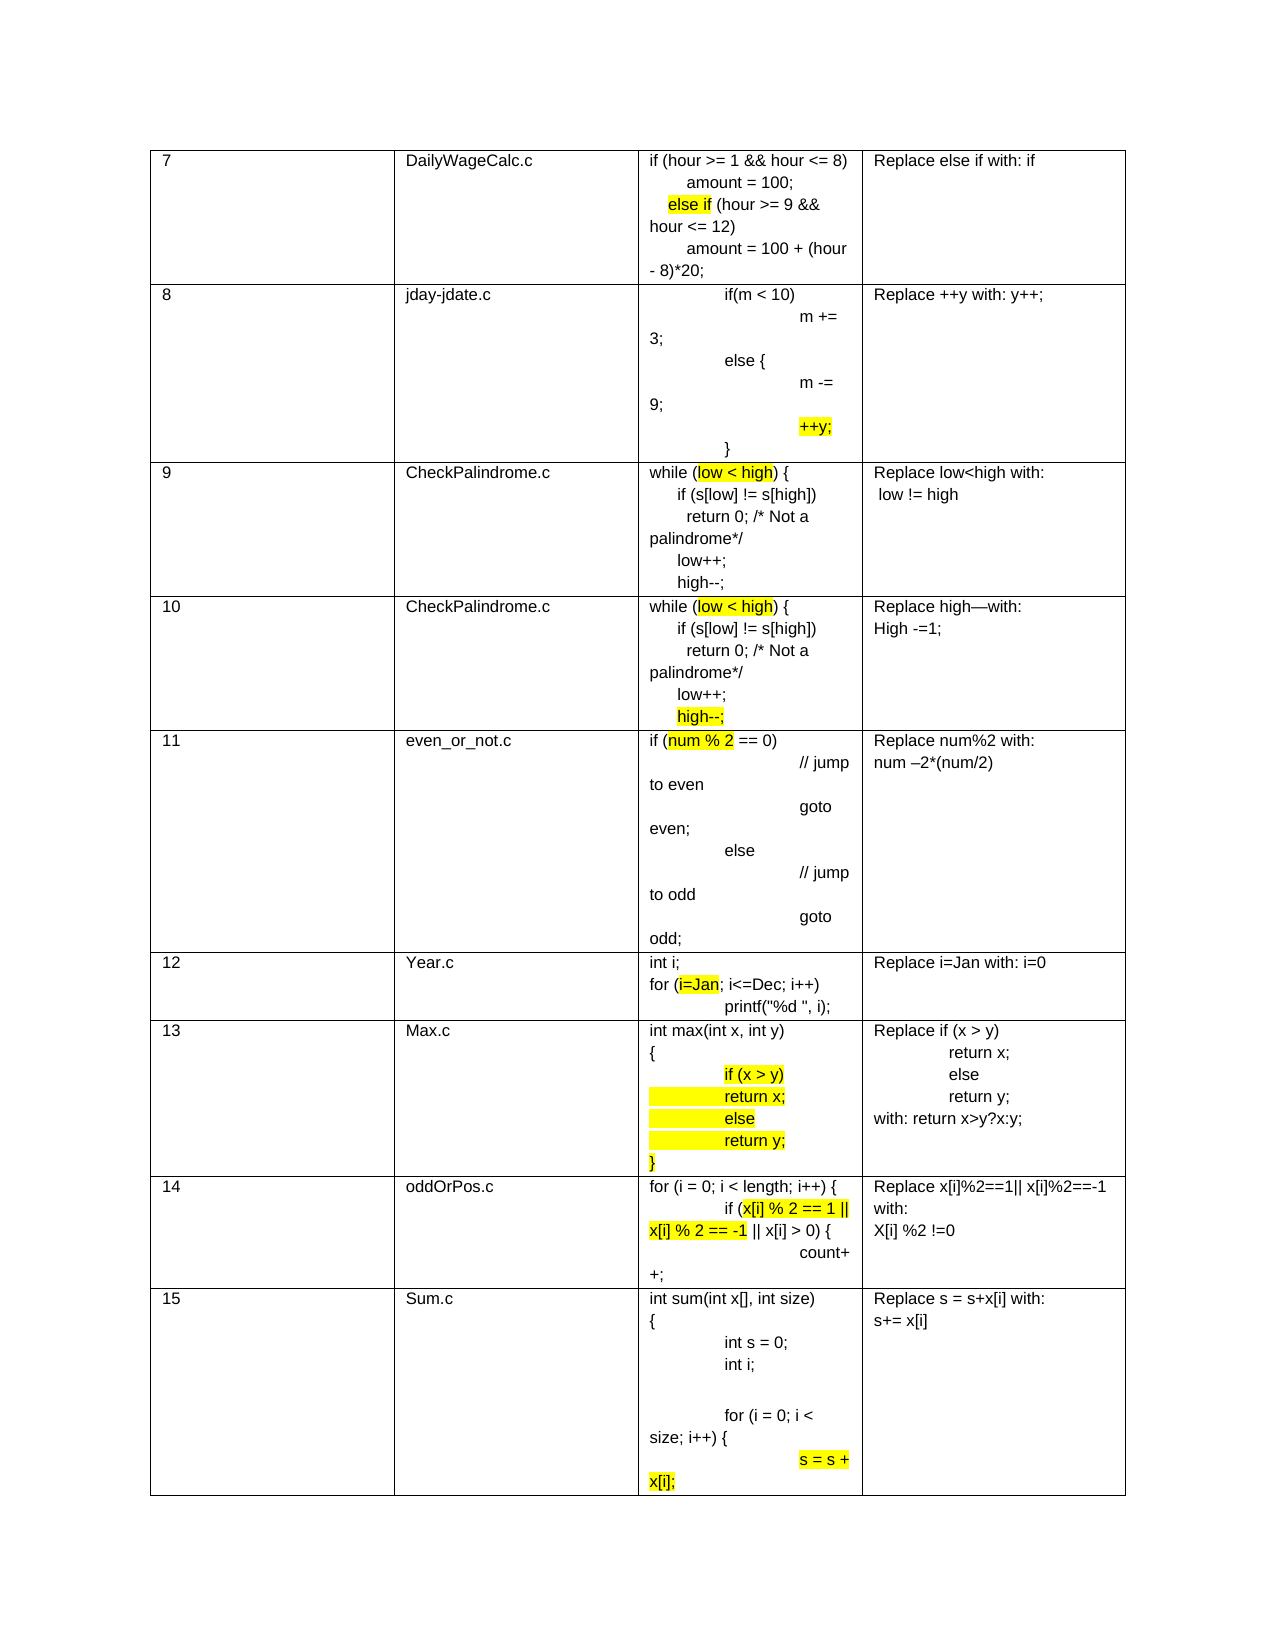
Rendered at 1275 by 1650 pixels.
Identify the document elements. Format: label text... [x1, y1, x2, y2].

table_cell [639, 1289, 862, 1495]
table_cell Replace num%2 with: num –2*(num/2) [863, 731, 1125, 952]
table_cell int i; for (i=Jan; i<=Dec; i++) printf("%d ", i); [639, 953, 862, 1020]
table_cell 11 [151, 731, 394, 952]
table_cell Year.c [395, 953, 638, 1020]
table_cell 9 [151, 463, 394, 596]
table_cell Replace else if with: if [863, 151, 1125, 284]
table_cell 12 [151, 953, 394, 1020]
table_cell if (num % 2 == 0) // jump to even goto even; else // jump to odd goto odd; [639, 731, 862, 952]
table_cell Replace i=Jan with: i=0 [863, 953, 1125, 1020]
table_cell Replace x[i]%2==1|| x[i]%2==-1 with: X[i] %2 !=0 [863, 1177, 1125, 1288]
table_cell 15 [151, 1289, 394, 1495]
table_cell Max.c [395, 1021, 638, 1176]
table_cell 8 [151, 285, 394, 462]
table_cell for (i = 0; i < length; i++) { if (x[i] % 2 == 1 || x[i] % 2 == -1 || x[i] > 0) { count++; [639, 1177, 862, 1288]
table_cell CheckPalindrome.c [395, 463, 638, 596]
table_cell if (hour >= 1 && hour <= 8) amount = 100; else if (hour >= 9 && hour <= 12) amount = 100 + (hour - 8)*20; [639, 151, 862, 284]
table_cell 14 [151, 1177, 394, 1288]
table_cell jday-jdate.c [395, 285, 638, 462]
table_cell CheckPalindrome.c [395, 597, 638, 730]
table_cell Replace low<high with: low != high [863, 463, 1125, 596]
table_cell 7 [151, 151, 394, 284]
table_cell while (low < high) { if (s[low] != s[high]) return 0; /* Not a palindrome*/ low++; high--; [639, 597, 862, 730]
table_cell DailyWageCalc.c [395, 151, 638, 284]
table_cell while (low < high) { if (s[low] != s[high]) return 0; /* Not a palindrome*/ low++; high--; [639, 463, 862, 596]
table_cell int max(int x, int y) { if (x > y) return x; else return y; } [639, 1021, 862, 1176]
table_cell Replace high—with: High -=1; [863, 597, 1125, 730]
table_cell 13 [151, 1021, 394, 1176]
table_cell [863, 1289, 1125, 1495]
table_cell Replace ++y with: y++; [863, 285, 1125, 462]
table_cell oddOrPos.c [395, 1177, 638, 1288]
table_cell Sum.c [395, 1289, 638, 1495]
table_cell if(m < 10) m += 3; else { m -= 9; ++y; } [639, 285, 862, 462]
table_cell 10 [151, 597, 394, 730]
table_cell even_or_not.c [395, 731, 638, 952]
table_cell Replace if (x > y) return x; else return y; with: return x>y?x:y; [863, 1021, 1125, 1176]
